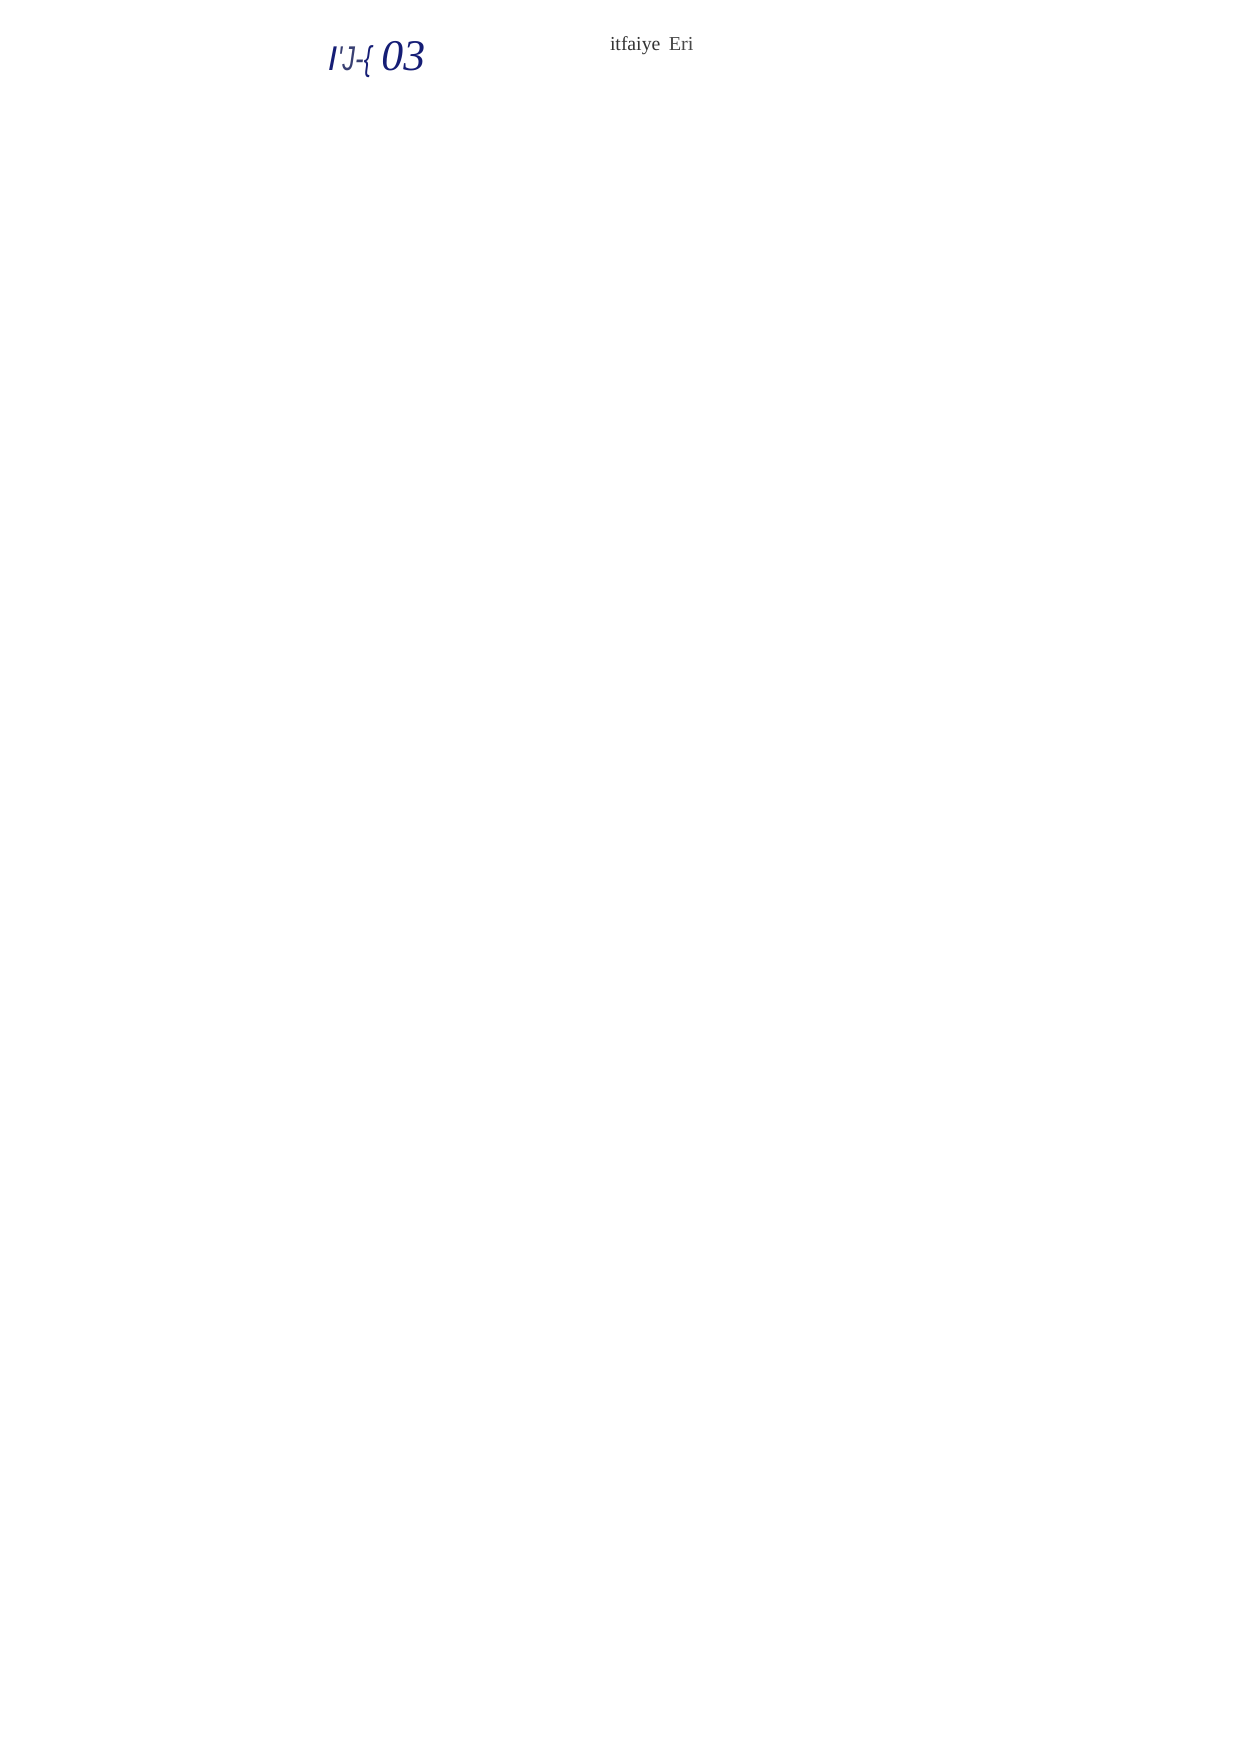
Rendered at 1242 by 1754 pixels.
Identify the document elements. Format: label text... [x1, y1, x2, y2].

text I'J-{ 03 itfaiye Eri [320, 33, 701, 80]
